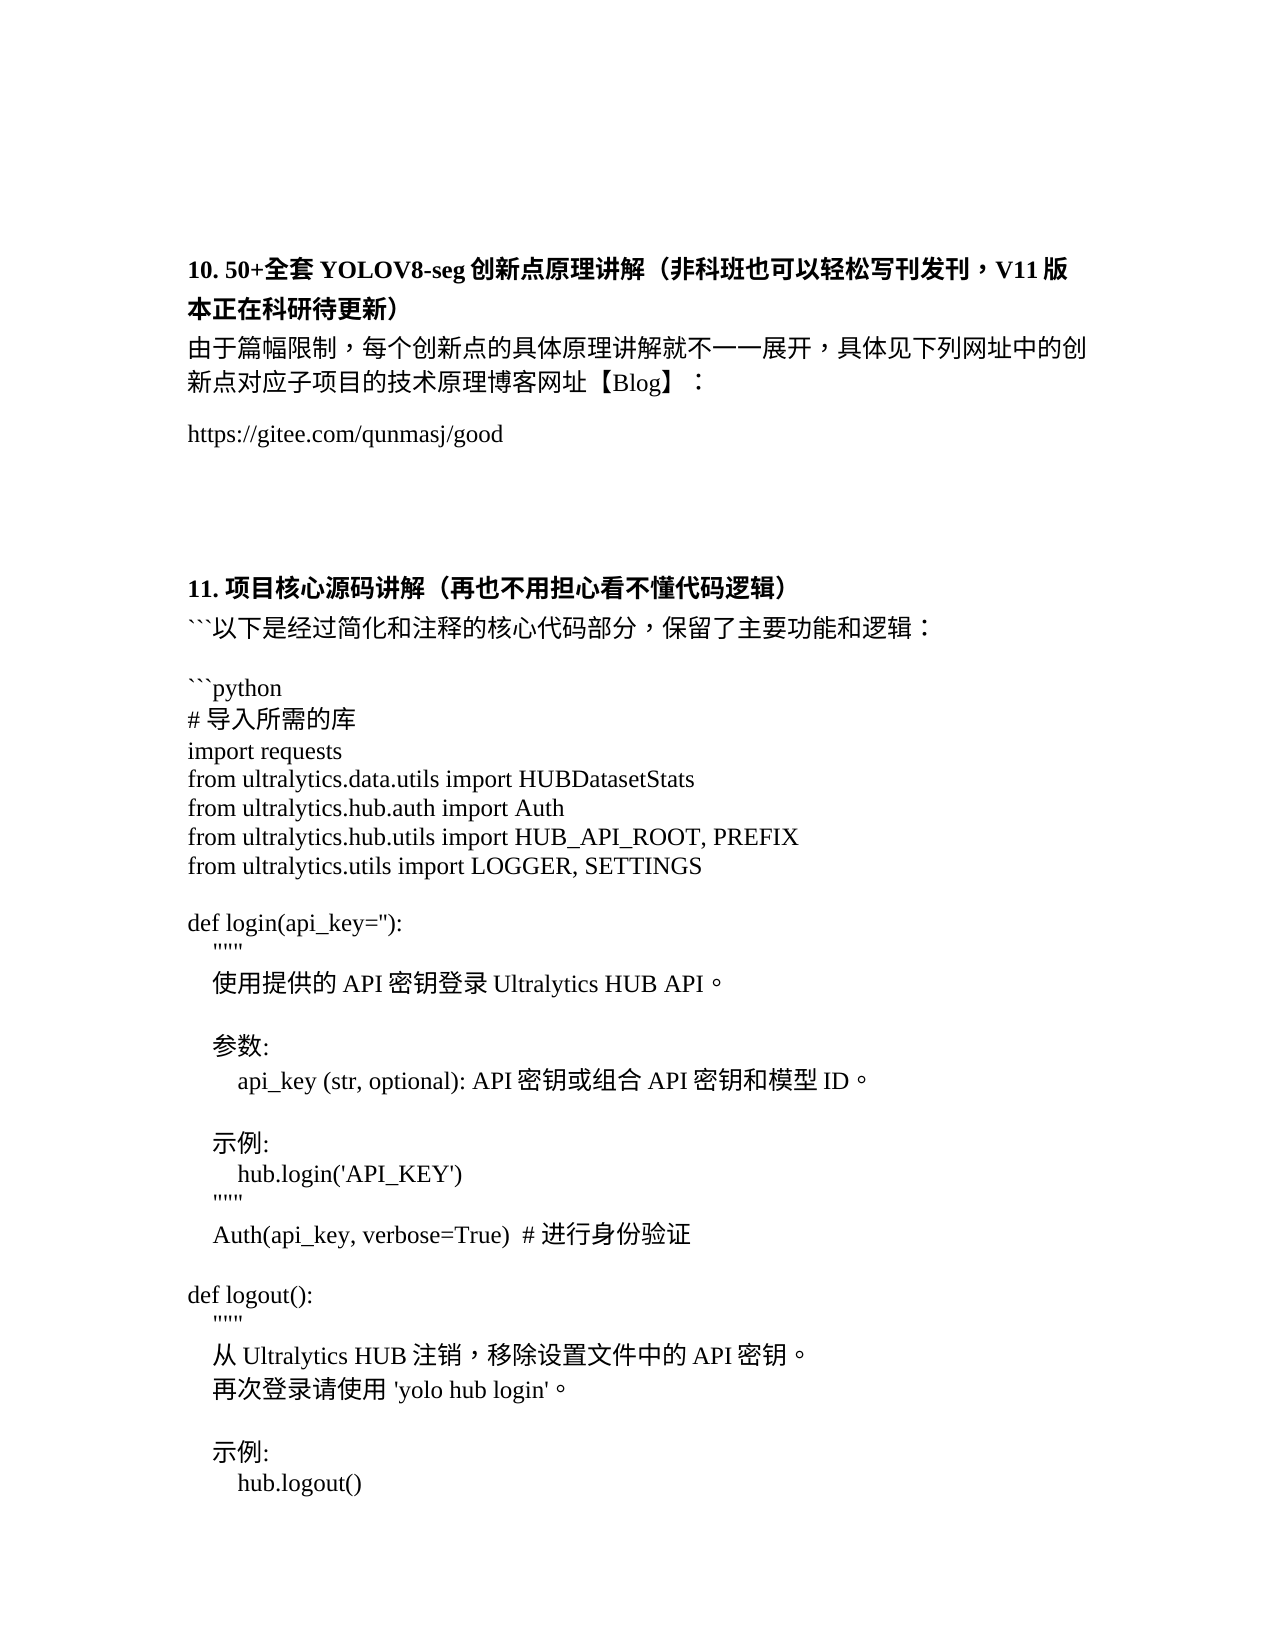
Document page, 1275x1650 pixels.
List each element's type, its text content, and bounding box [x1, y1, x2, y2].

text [187, 610, 1087, 1497]
text 由于篇幅限制，每个创新点的具体原理讲解就不一一展开，具体见下列网址中的创新点对应子项目的技术原理博客网址【Blog】： [187, 330, 1087, 398]
subtitle 11. 项目核心源码讲解（再也不用担心看不懂代码逻辑） [187, 571, 1087, 605]
subtitle 10. 50+全套YOLOV8-seg创新点原理讲解（非科班也可以轻松写刊发刊，V11版本正在科研待更新） [187, 252, 1087, 325]
text https://gitee.com/qunmasj/good [187, 419, 1087, 448]
